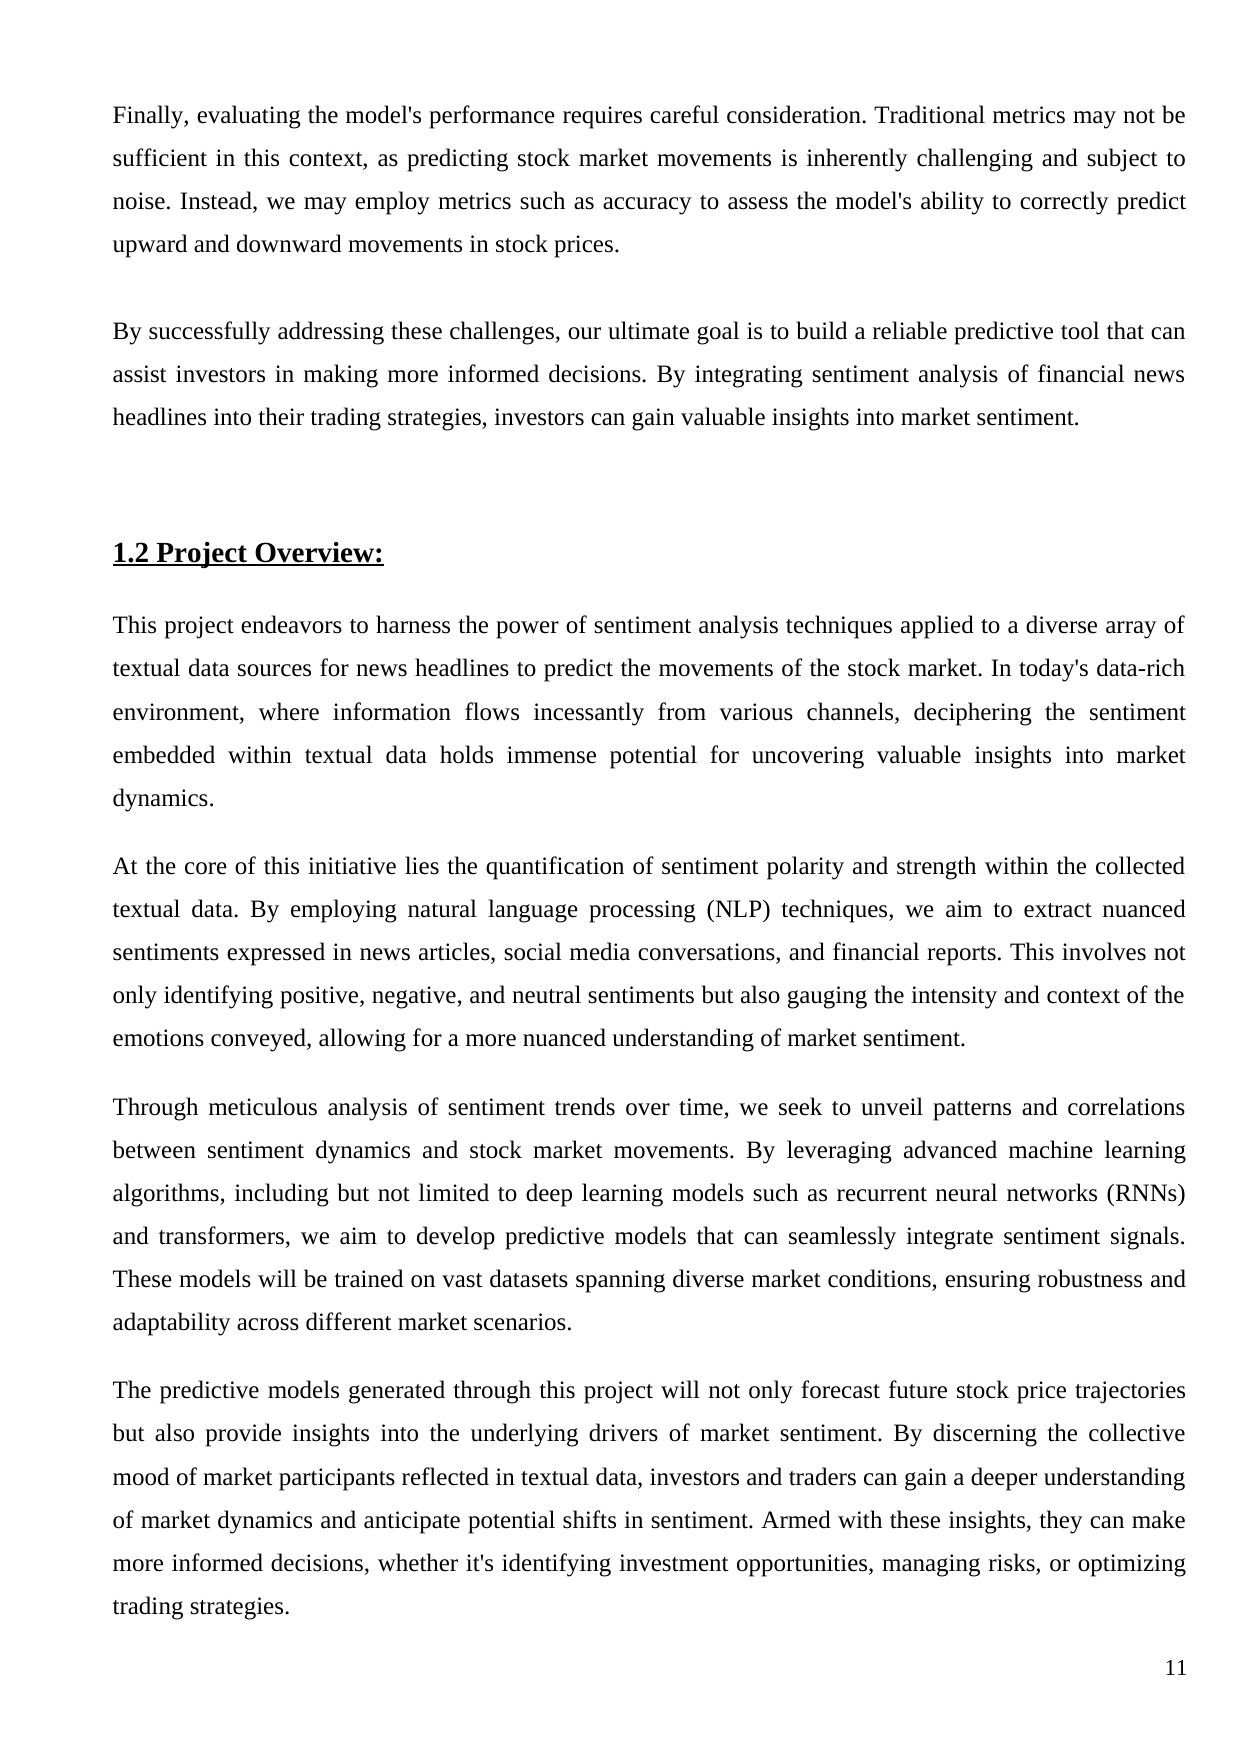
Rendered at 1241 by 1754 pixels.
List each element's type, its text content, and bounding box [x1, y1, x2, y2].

text Through meticulous analysis of sentiment trends over time, we seek to unveil patterns and correlations between sentiment dynamics and stock market movements. By leveraging advanced machine learning algorithms, including but not limited to deep learning models such as recurrent neural networks (RNNs) and transformers, we aim to develop predictive models that can seamlessly integrate sentiment signals. These models will be trained on vast datasets spanning diverse market conditions, ensuring robustness and adaptability across different market scenarios. [112, 1092, 1187, 1336]
text 1.2 Project Overview: [112, 535, 1187, 568]
text The predictive models generated through this project will not only forecast future stock price trajectories but also provide insights into the underlying drivers of market sentiment. By discerning the collective mood of market participants reflected in textual data, investors and traders can gain a deeper understanding of market dynamics and anticipate potential shifts in sentiment. Armed with these insights, they can make more informed decisions, whether it's identifying investment opportunities, managing risks, or optimizing trading strategies. [112, 1375, 1187, 1620]
text Finally, evaluating the model's performance requires careful consideration. Traditional metrics may not be sufficient in this context, as predicting stock market movements is inherently challenging and subject to noise. Instead, we may employ metrics such as accuracy to assess the model's ability to correctly predict upward and downward movements in stock prices. [112, 100, 1187, 258]
text By successfully addressing these challenges, our ultimate goal is to build a reliable predictive tool that can assist investors in making more informed decisions. By integrating sentiment analysis of financial news headlines into their trading strategies, investors can gain valuable insights into market sentiment. [112, 316, 1187, 431]
text This project endeavors to harness the power of sentiment analysis techniques applied to a diverse array of textual data sources for news headlines to predict the movements of the stock market. In today's data-rich environment, where information flows incessantly from various channels, deciphering the sentiment embedded within textual data holds immense potential for uncovering valuable insights into market dynamics. [112, 610, 1187, 812]
text At the core of this initiative lies the quantification of sentiment polarity and strength within the collected textual data. By employing natural language processing (NLP) techniques, we aim to extract nuanced sentiments expressed in news articles, social media conversations, and financial reports. This involves not only identifying positive, negative, and neutral sentiments but also gauging the intensity and context of the emotions conveyed, allowing for a more nuanced understanding of market sentiment. [112, 851, 1187, 1052]
